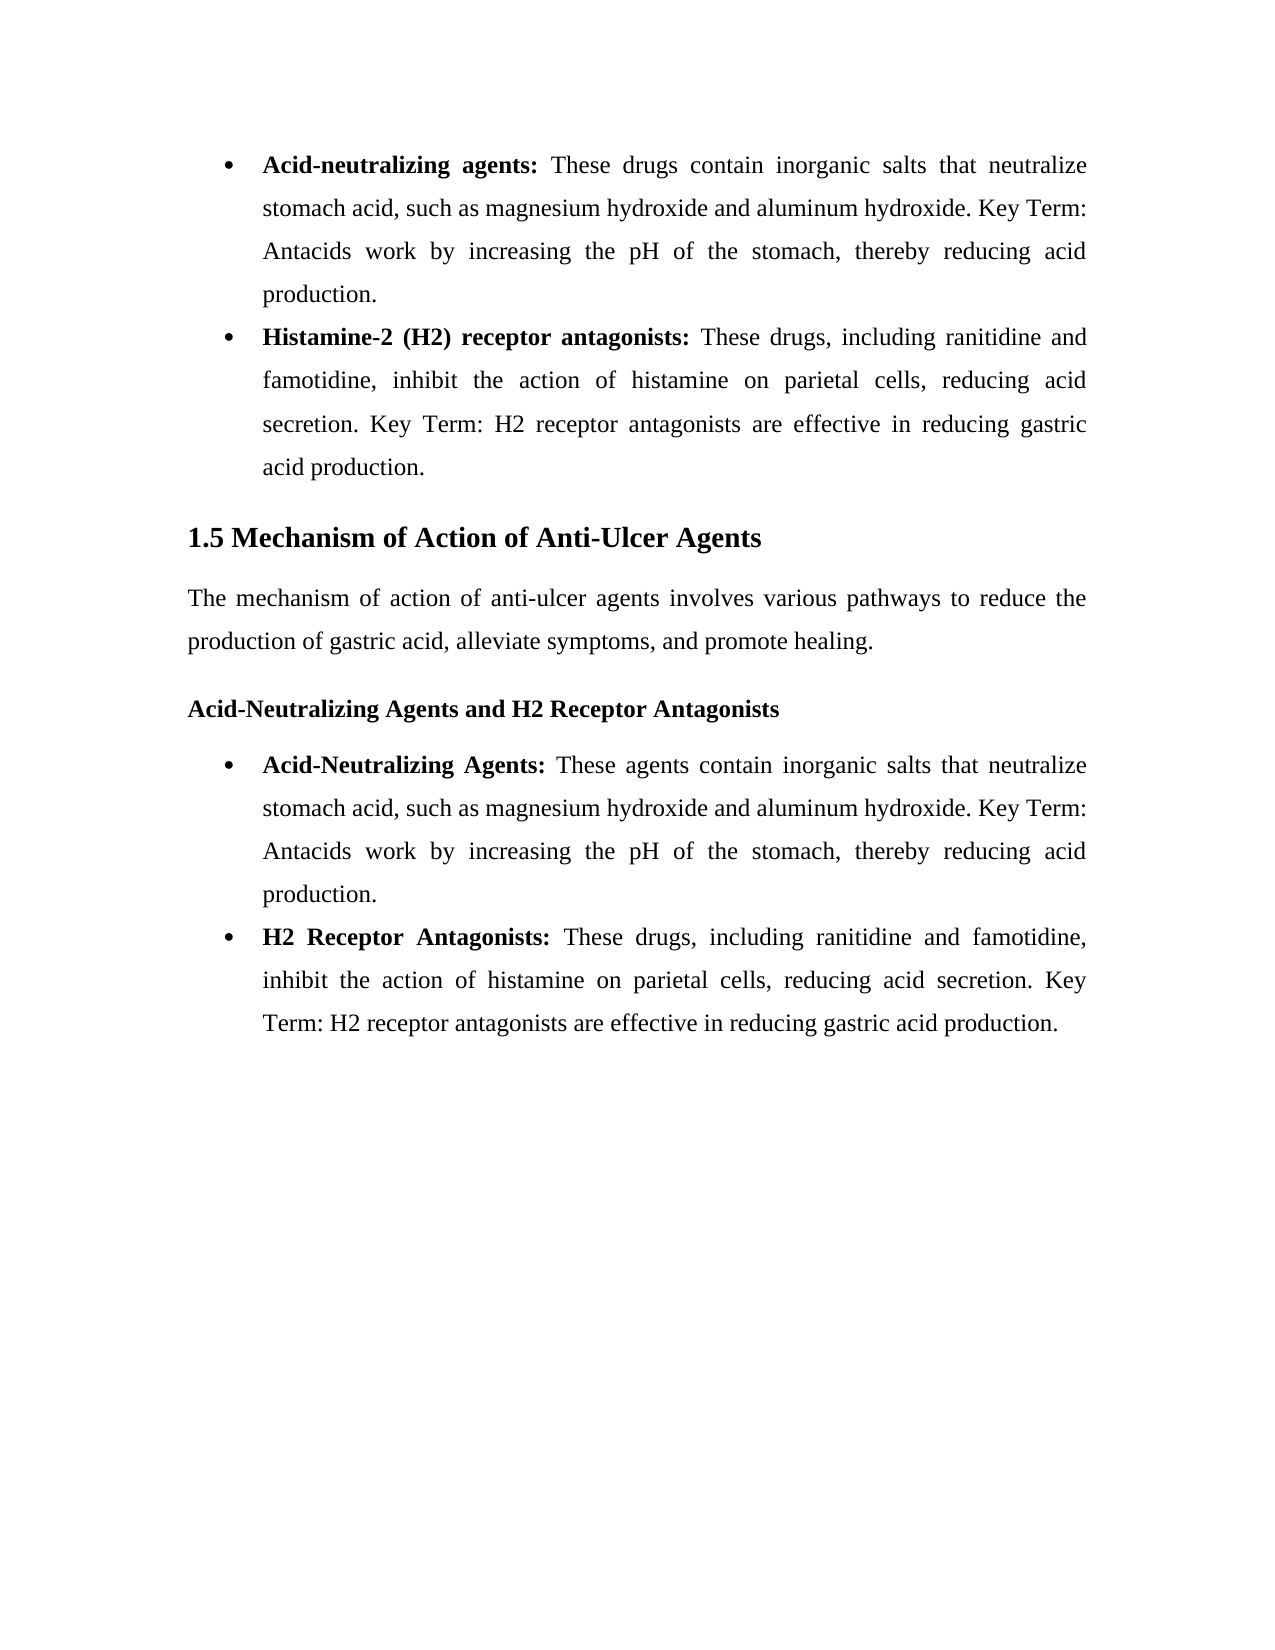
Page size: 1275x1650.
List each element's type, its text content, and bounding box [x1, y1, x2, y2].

text Acid-Neutralizing Agents and H2 Receptor Antagonists [187, 694, 1087, 723]
list H2 Receptor Antagonists: These drugs, including ranitidine and famotidine, inhibit the action of histamine on parietal cells, reducing acid secretion. Key Term: H2 receptor antagonists are effective in reducing gastric acid production. [225, 922, 1087, 1037]
text 1.5 Mechanism of Action of Anti-Ulcer Agents [187, 520, 1087, 553]
list Acid-Neutralizing Agents: These agents contain inorganic salts that neutralize stomach acid, such as magnesium hydroxide and aluminum hydroxide. Key Term: Antacids work by increasing the pH of the stomach, thereby reducing acid production. [225, 750, 1087, 908]
text The mechanism of action of anti-ulcer agents involves various pathways to reduce the production of gastric acid, alleviate symptoms, and promote healing. [187, 583, 1087, 655]
list Acid-neutralizing agents: These drugs contain inorganic salts that neutralize stomach acid, such as magnesium hydroxide and aluminum hydroxide. Key Term: Antacids work by increasing the pH of the stomach, thereby reducing acid production. [225, 150, 1087, 308]
list Histamine-2 (H2) receptor antagonists: These drugs, including ranitidine and famotidine, inhibit the action of histamine on parietal cells, reducing acid secretion. Key Term: H2 receptor antagonists are effective in reducing gastric acid production. [225, 322, 1087, 481]
